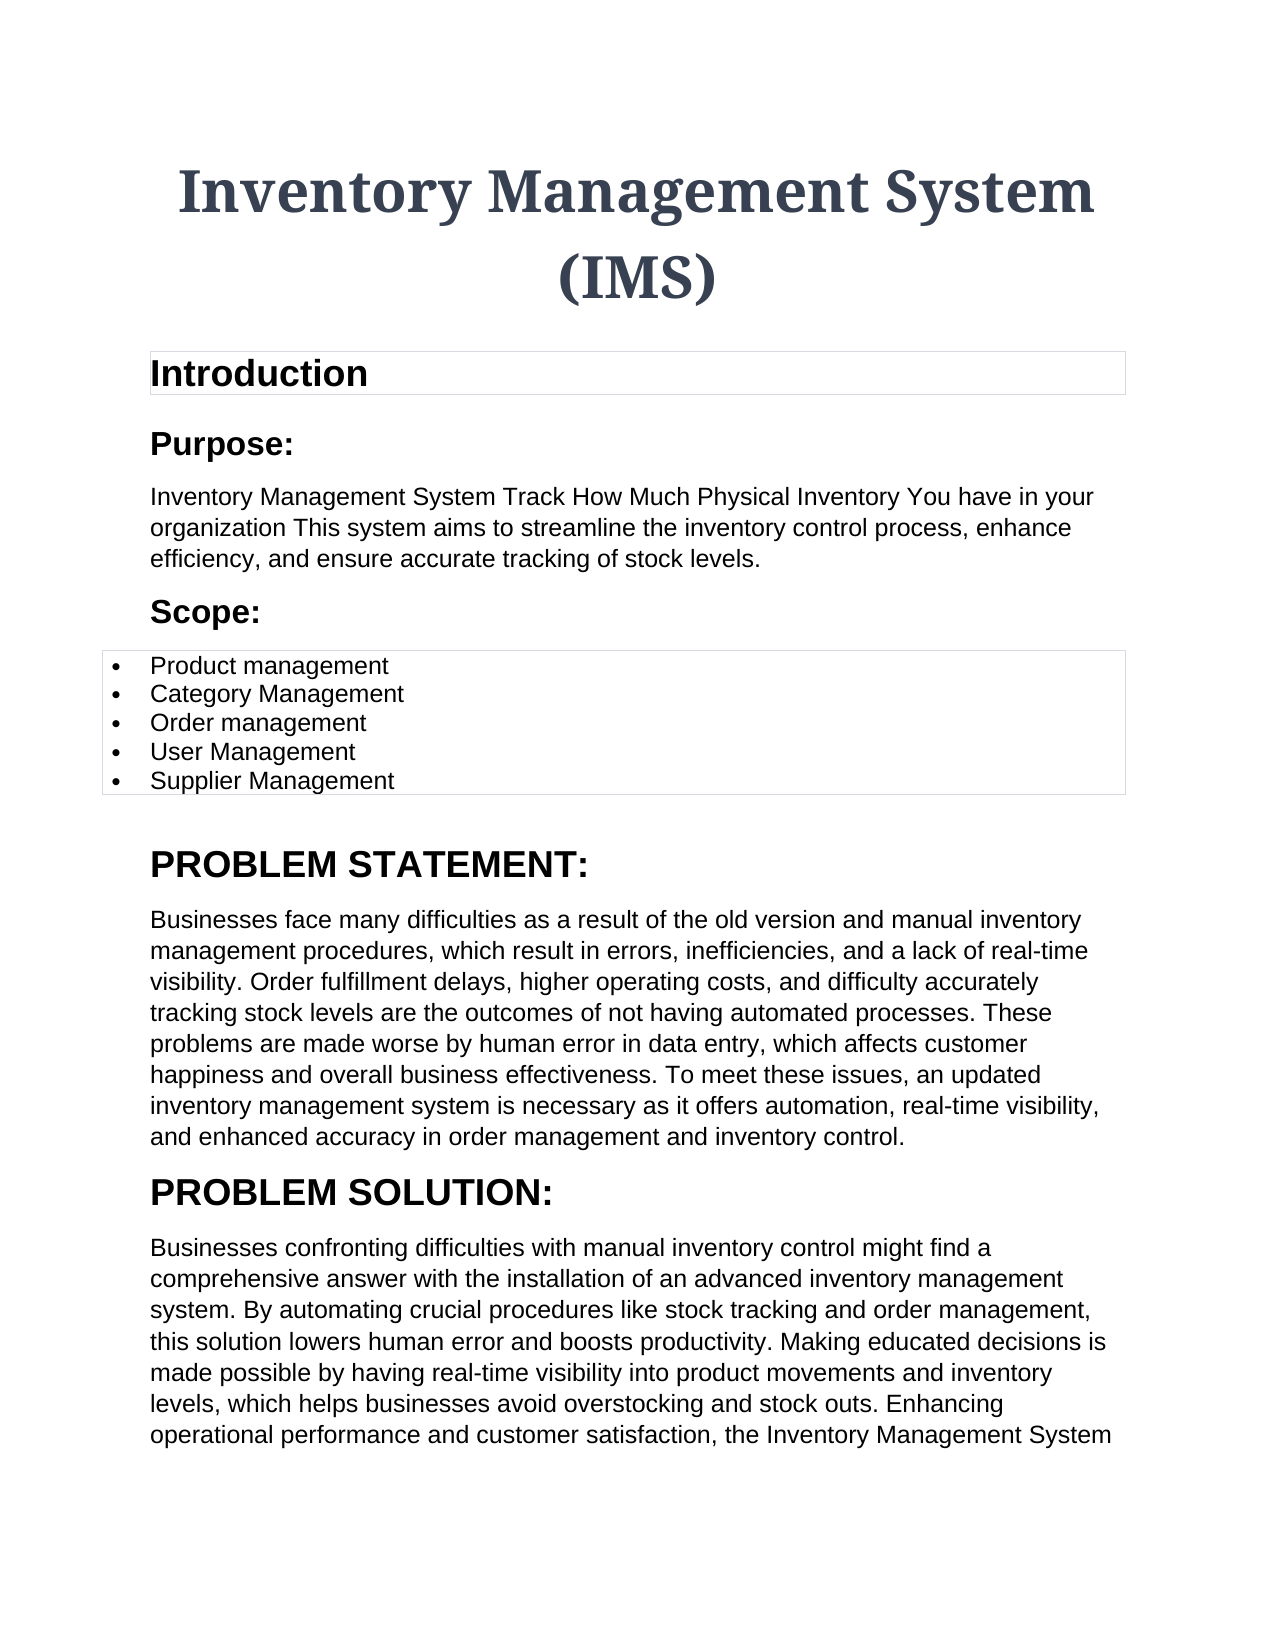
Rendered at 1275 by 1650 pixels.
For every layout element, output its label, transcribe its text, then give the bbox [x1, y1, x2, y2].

text Businesses face many difficulties as a result of the old version and manual inventory management procedures, which result in errors, inefficiencies, and a lack of real-time visibility. Order fulfillment delays, higher operating costs, and difficulty accurately tracking stock levels are the outcomes of not having automated processes. These problems are made worse by human error in data entry, which affects customer happiness and overall business effectiveness. To meet these issues, an updated inventory management system is necessary as it offers automation, real-time visibility, and enhanced accuracy in order management and inventory control. [150, 905, 1125, 1151]
text Inventory Management System Track How Much Physical Inventory You have in your organization This system aims to streamline the inventory control process, enhance efficiency, and ensure accurate tracking of stock levels. [150, 482, 1125, 573]
list Category Management [103, 679, 1125, 708]
text Purpose: [150, 424, 1125, 463]
list Order management [103, 708, 1125, 736]
text PROBLEM STATEMENT: [150, 842, 1125, 885]
text Introduction [151, 352, 1125, 394]
text Inventory Management System (IMS) [150, 150, 1125, 315]
list User Management [103, 736, 1125, 765]
list Product management [103, 651, 1125, 679]
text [150, 1233, 1125, 1448]
text PROBLEM SOLUTION: [150, 1170, 1125, 1213]
list Supplier Management [103, 765, 1125, 794]
text Scope: [150, 592, 1125, 631]
